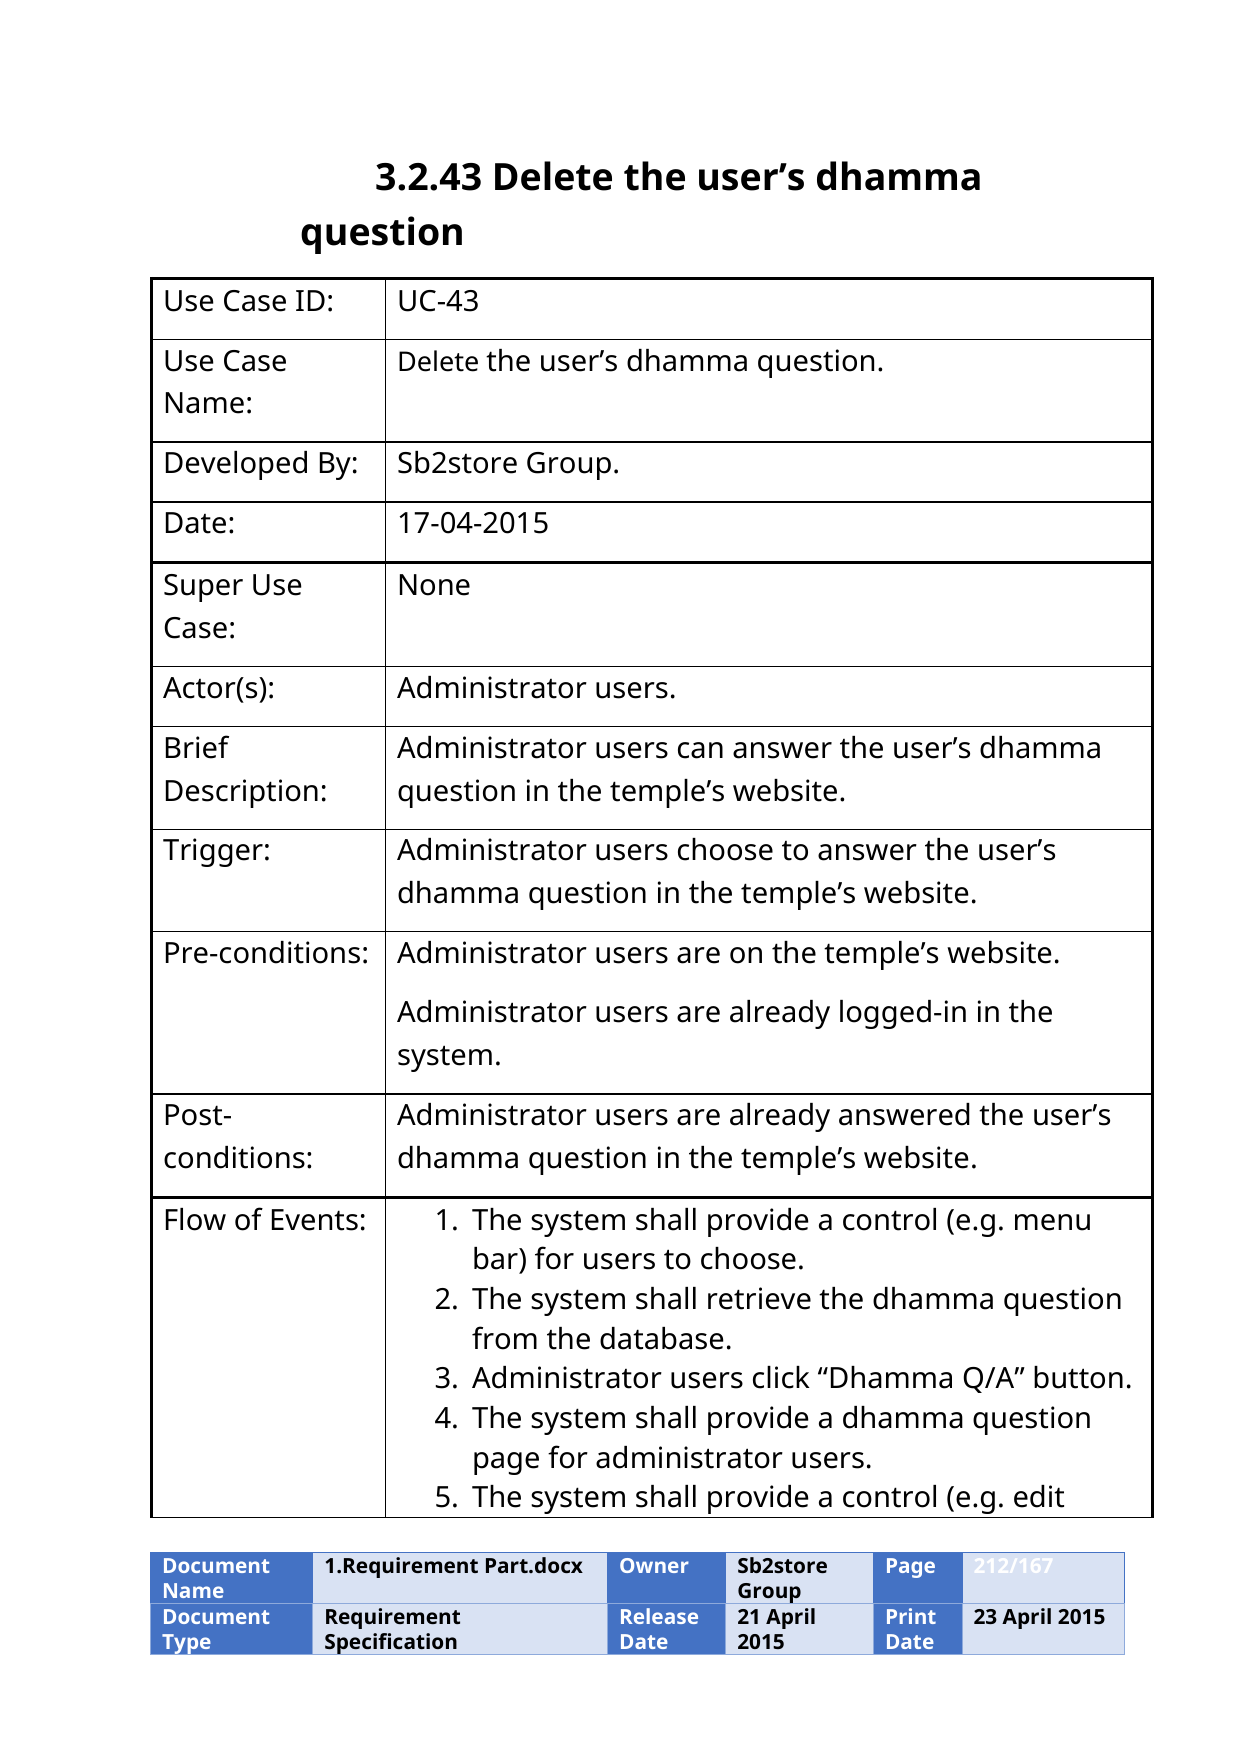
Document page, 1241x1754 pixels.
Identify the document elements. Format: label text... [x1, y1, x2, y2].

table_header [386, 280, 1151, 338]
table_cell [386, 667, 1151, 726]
text 3.2.43 Delete the user’s dhamma question [300, 150, 1090, 256]
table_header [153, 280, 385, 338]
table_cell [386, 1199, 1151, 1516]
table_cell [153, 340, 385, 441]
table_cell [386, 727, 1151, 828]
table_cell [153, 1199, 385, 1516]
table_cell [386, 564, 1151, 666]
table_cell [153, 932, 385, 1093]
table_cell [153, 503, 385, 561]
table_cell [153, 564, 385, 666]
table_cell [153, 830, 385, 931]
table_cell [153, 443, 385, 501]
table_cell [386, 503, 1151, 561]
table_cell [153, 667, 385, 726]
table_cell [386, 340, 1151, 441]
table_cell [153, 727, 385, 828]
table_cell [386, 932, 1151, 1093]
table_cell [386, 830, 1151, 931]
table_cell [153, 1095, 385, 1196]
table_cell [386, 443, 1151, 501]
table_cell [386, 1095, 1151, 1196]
